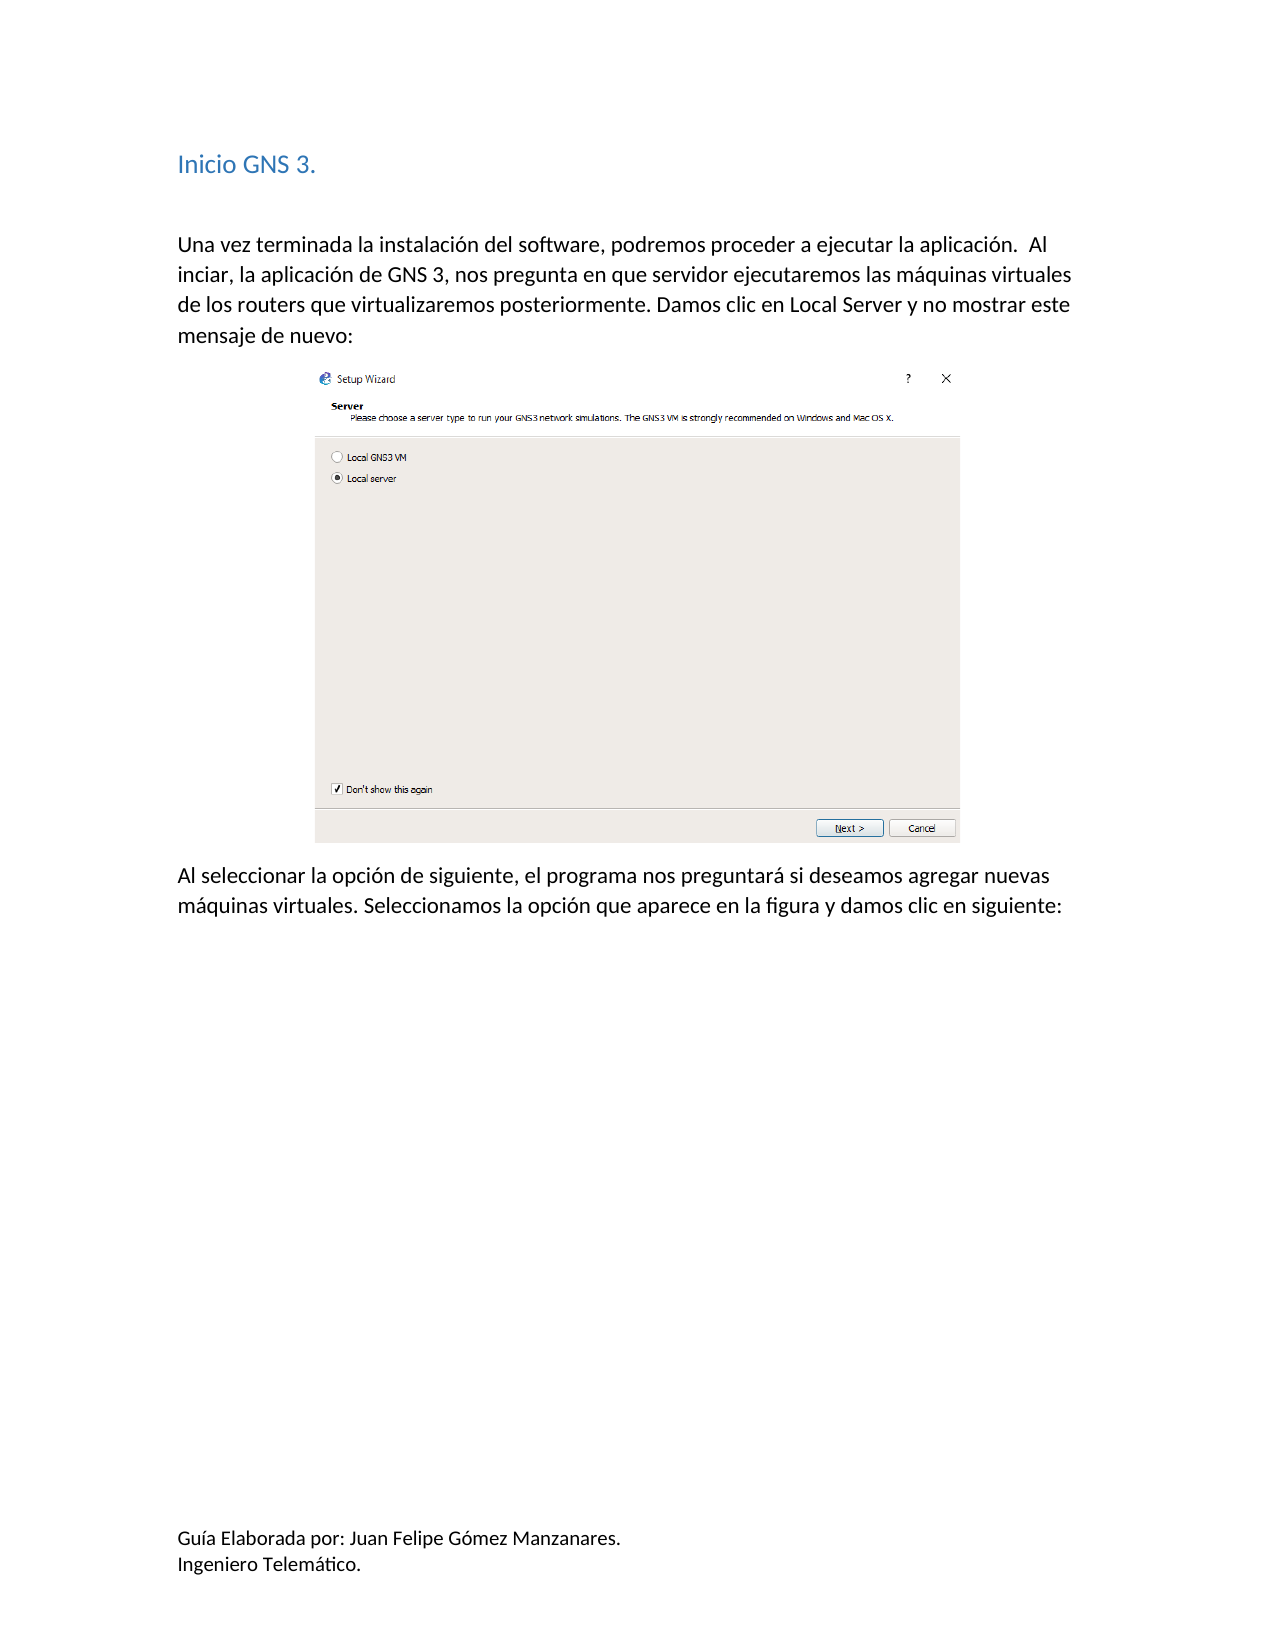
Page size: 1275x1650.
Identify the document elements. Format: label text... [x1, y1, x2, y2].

subtitle Inicio GNS 3. [177, 148, 1098, 181]
picture [314, 367, 961, 843]
text Una vez terminada la instalación del software, podremos proceder a ejecutar la aplicación. Al inciar, la aplicación de GNS 3, nos pregunta en que servidor ejecutaremos las máquinas virtuales de los routers que virtualizaremos posteriormente. Damos clic en Local Server y no mostrar este mensaje de nuevo: [177, 230, 1098, 349]
text Al seleccionar la opción de siguiente, el programa nos preguntará si deseamos agregar nuevas máquinas virtuales. Seleccionamos la opción que aparece en la figura y damos clic en siguiente: [177, 861, 1098, 919]
